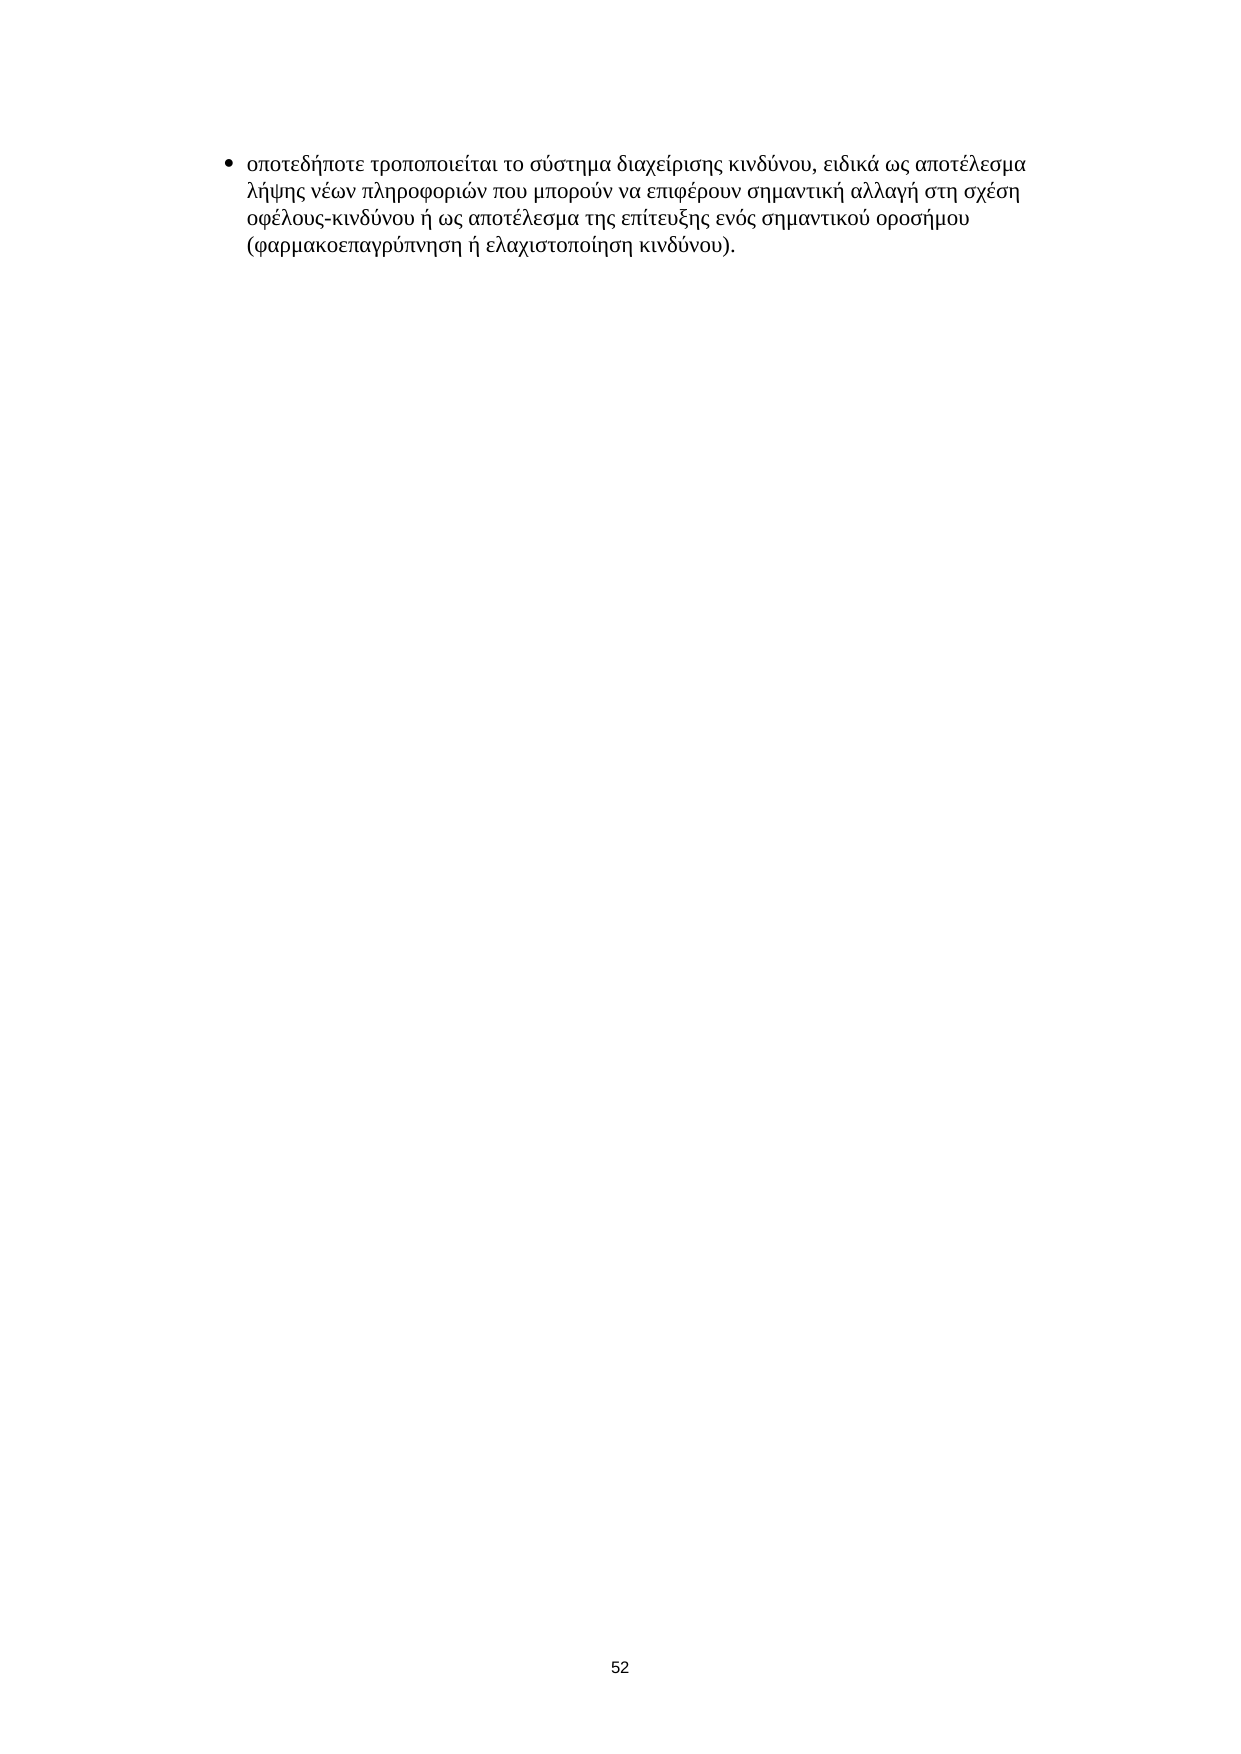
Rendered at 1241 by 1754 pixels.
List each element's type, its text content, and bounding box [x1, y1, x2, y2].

list οποτεδήποτε τροποποιείται το σύστημα διαχείρισης κινδύνου, ειδικά ως αποτέλεσμα λήψης νέων πληροφοριών που μπορούν να επιφέρουν σημαντική αλλαγή στη σχέση οφέλους-κινδύνου ή ως αποτέλεσμα της επίτευξης ενός σημαντικού οροσήμου (φαρμακοεπαγρύπνηση ή ελαχιστοποίηση κινδύνου). [225, 150, 1053, 258]
